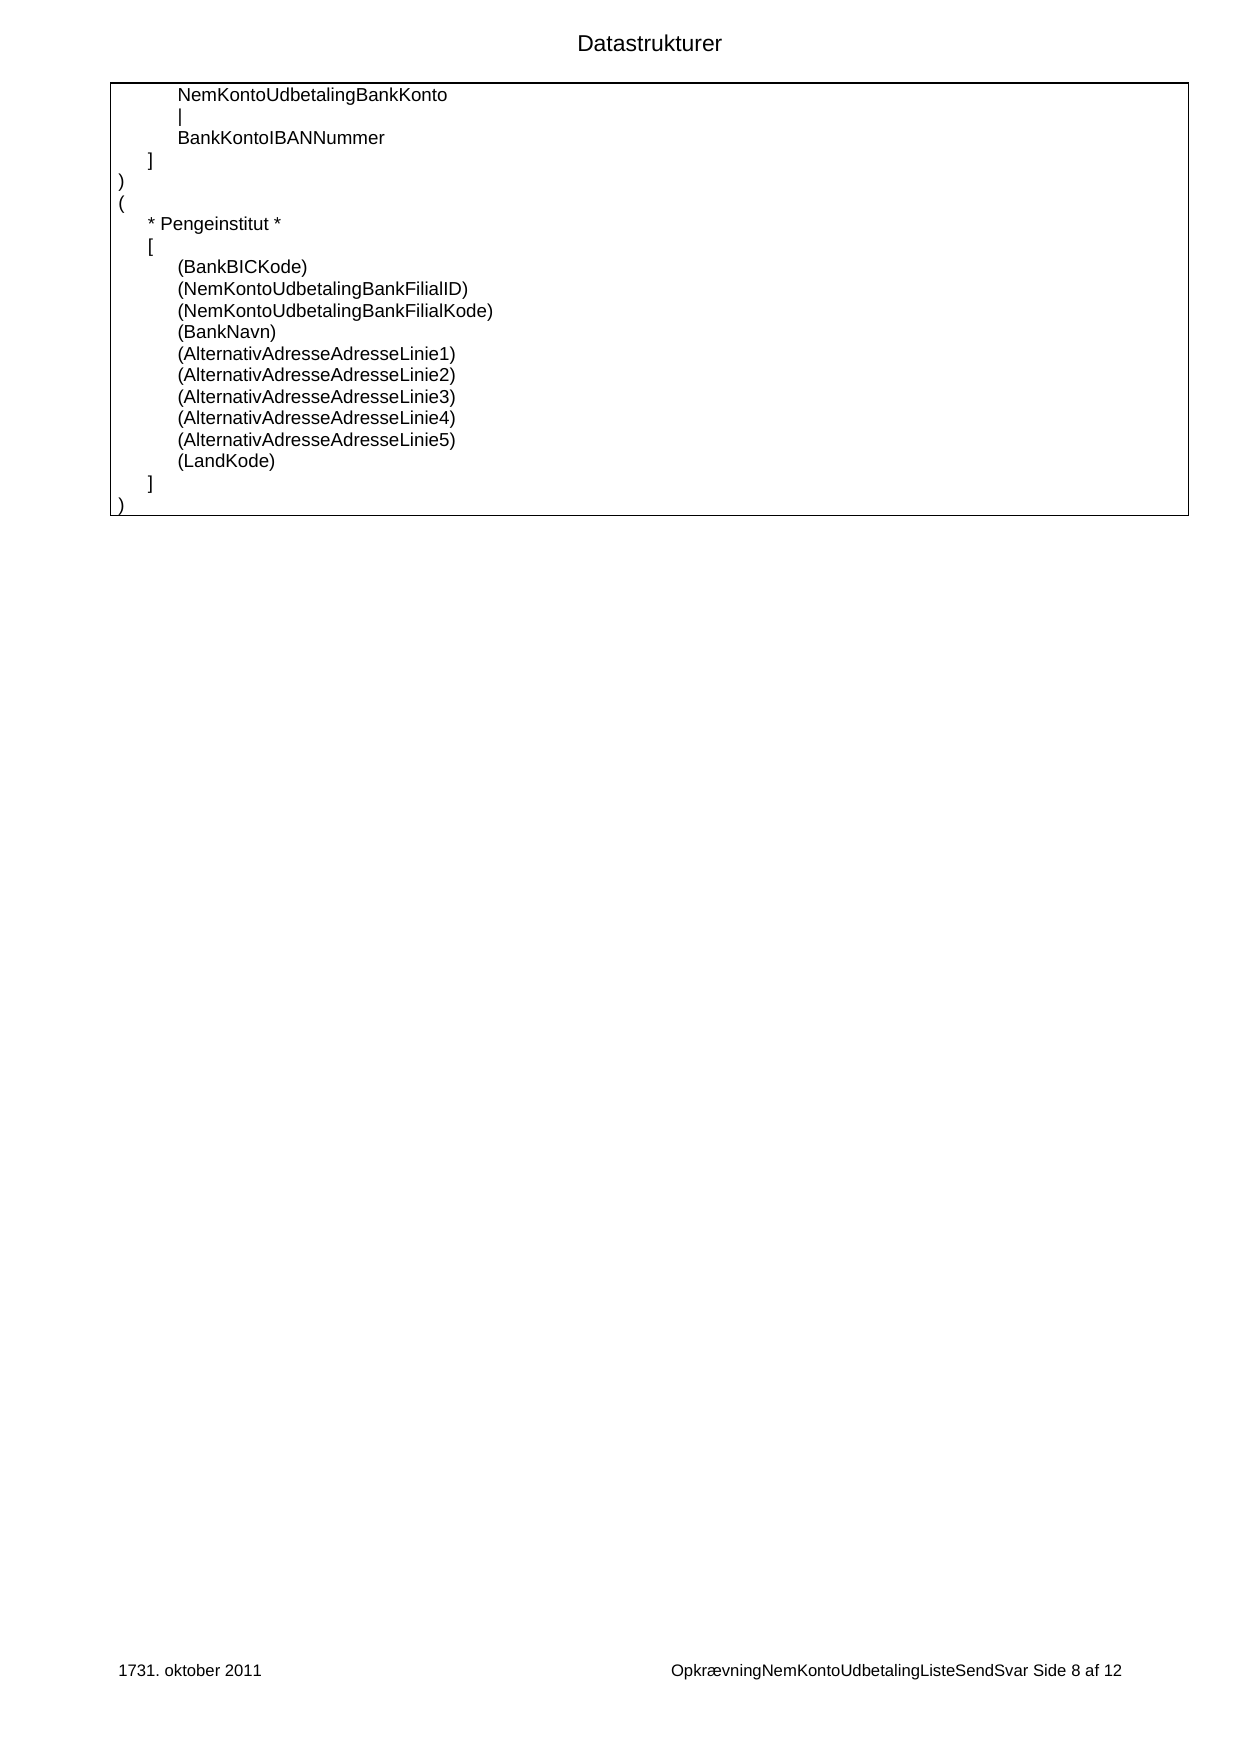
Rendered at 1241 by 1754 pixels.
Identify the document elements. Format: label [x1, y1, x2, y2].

table_cell [111, 84, 1188, 515]
